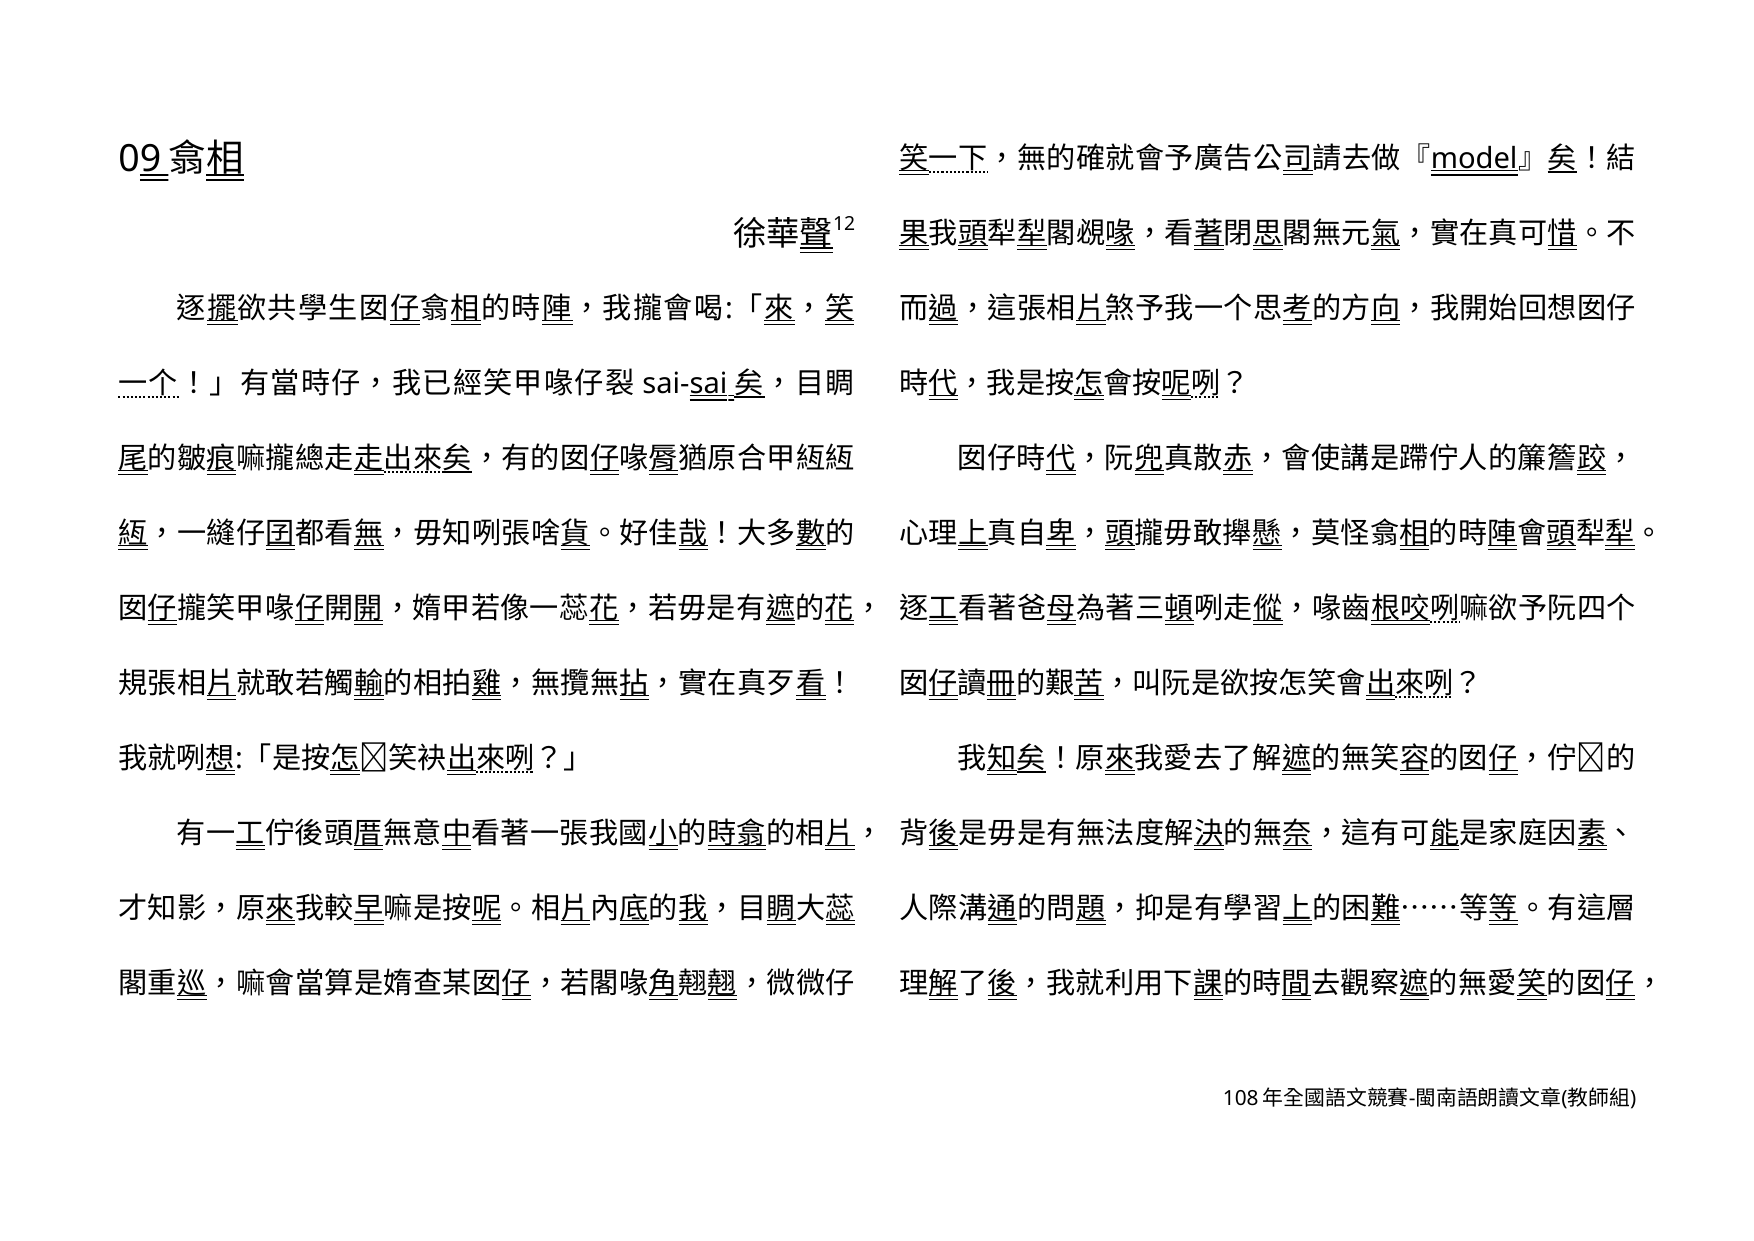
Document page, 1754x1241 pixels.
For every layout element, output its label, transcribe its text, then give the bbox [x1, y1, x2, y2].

text 逐擺欲共學生囡仔翕相的時陣，我攏會喝:「來，笑一个！」有當時仔，我已經笑甲喙仔裂sai-sai矣，目睭尾的皺痕嘛攏總走走出來矣，有的囡仔喙脣猶原合甲絚絚絚，一縫仔囝都看無，毋知咧張啥貨。好佳哉！大多數的囡仔攏笑甲喙仔開開，媠甲若像一蕊花，若毋是有遮的花，規張相片就敢若觸輸的相拍雞，無攬無拈，實在真歹看！我就咧想:「是按怎笑袂出來咧？」 [118, 268, 855, 793]
text 囡仔時代，阮兜真散赤，會使講是蹛佇人的簾簷跤，心理上真自卑，頭攏毋敢攑懸，莫怪翕相的時陣會頭犁犁。逐工看著爸母為著三頓咧走傱，喙齒根咬咧嘛欲予阮四个囡仔讀冊的艱苦，叫阮是欲按怎笑會出來咧？ [899, 418, 1636, 718]
text 有一工佇後頭厝無意中看著一張我國小的時翕的相片，才知影，原來我較早嘛是按呢。相片內底的我，目睭大蕊閣重巡，嘛會當算是媠查某囡仔，若閣喙角翹翹，微微仔笑一下，無的確就會予廣告公司請去做『model』矣！結果我頭犁犁閣覕喙，看著閉思閣無元氣，實在真可惜。不而過，這張相片煞予我一个思考的方向，我開始回想囡仔時代，我是按怎會按呢咧？ [118, 793, 855, 1018]
text 徐華聲 [118, 193, 855, 268]
text 09翕相 [118, 118, 855, 193]
text 有一工佇後頭厝無意中看著一張我國小的時翕的相片，才知影，原來我較早嘛是按呢。相片內底的我，目睭大蕊閣重巡，嘛會當算是媠查某囡仔，若閣喙角翹翹，微微仔笑一下，無的確就會予廣告公司請去做『model』矣！結果我頭犁犁閣覕喙，看著閉思閣無元氣，實在真可惜。不而過，這張相片煞予我一个思考的方向，我開始回想囡仔時代，我是按怎會按呢咧？ [899, 118, 1636, 418]
